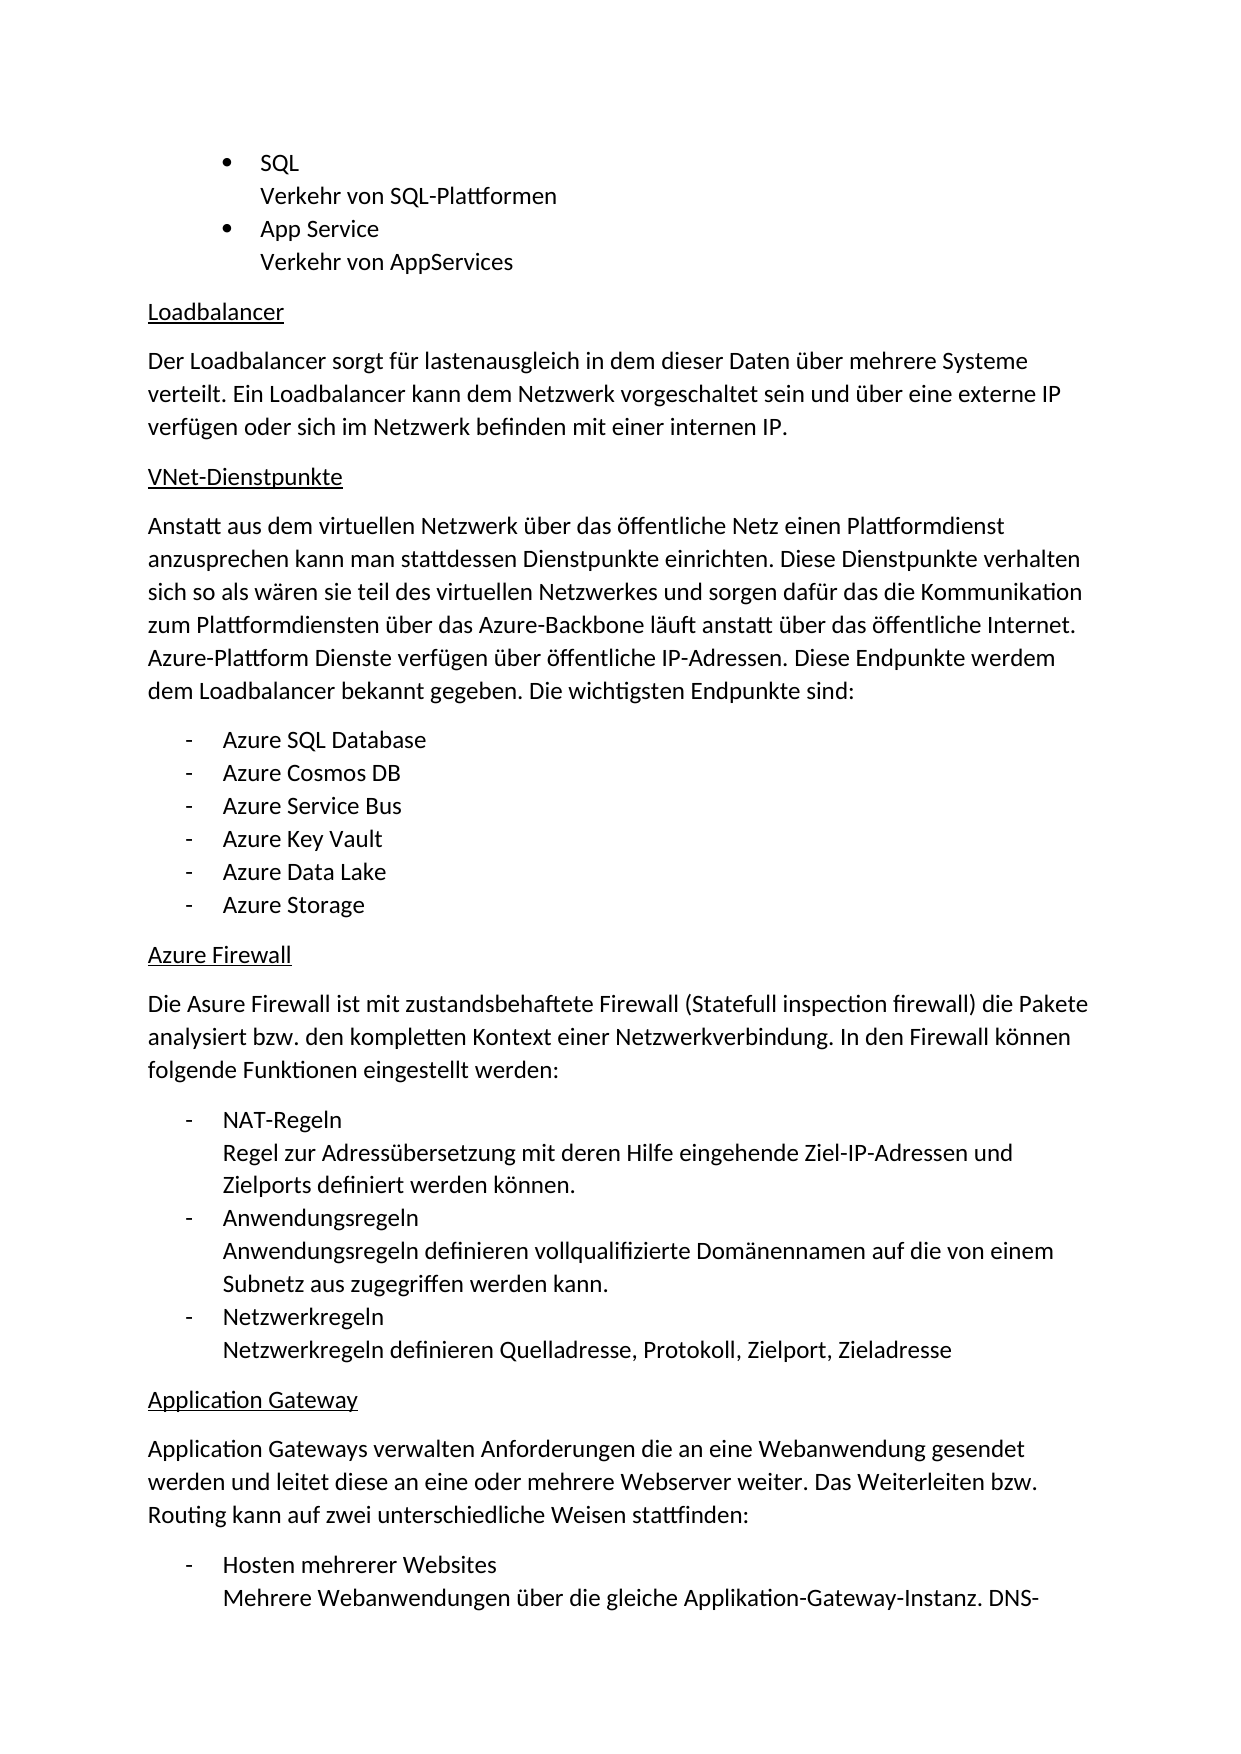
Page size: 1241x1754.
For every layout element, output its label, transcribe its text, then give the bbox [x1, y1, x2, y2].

text Application Gateway [148, 1384, 1093, 1414]
list NAT-Regeln Regel zur Adressübersetzung mit deren Hilfe eingehende Ziel-IP-Adressen und Zielports definiert werden können. [185, 1104, 1093, 1200]
list App Service Verkehr von AppServices [223, 213, 1093, 277]
text Application Gateways verwalten Anforderungen die an eine Webanwendung gesendet werden und leitet diese an eine oder mehrere Webserver weiter. Das Weiterleiten bzw. Routing kann auf zwei unterschiedliche Weisen stattfinden: [148, 1433, 1093, 1530]
text Anstatt aus dem virtuellen Netzwerk über das öffentliche Netz einen Plattformdienst anzusprechen kann man stattdessen Dienstpunkte einrichten. Diese Dienstpunkte verhalten sich so als wären sie teil des virtuellen Netzwerkes und sorgen dafür das die Kommunikation zum Plattformdiensten über das Azure-Backbone läuft anstatt über das öffentliche Internet. Azure-Plattform Dienste verfügen über öffentliche IP-Adressen. Diese Endpunkte werdem dem Loadbalancer bekannt gegeben. Die wichtigsten Endpunkte sind: [148, 511, 1093, 706]
list Azure Key Vault [185, 823, 1093, 854]
text Loadbalancer [148, 296, 1093, 326]
text Die Asure Firewall ist mit zustandsbehaftete Firewall (Statefull inspection firewall) die Pakete analysiert bzw. den kompletten Kontext einer Netzwerkverbindung. In den Firewall können folgende Funktionen eingestellt werden: [148, 988, 1093, 1085]
text Der Loadbalancer sorgt für lastenausgleich in dem dieser Daten über mehrere Systeme verteilt. Ein Loadbalancer kann dem Netzwerk vorgeschaltet sein und über eine externe IP verfügen oder sich im Netzwerk befinden mit einer internen IP. [148, 346, 1093, 442]
list SQL Verkehr von SQL-Plattformen [223, 148, 1093, 211]
text VNet-Dienstpunkte [148, 461, 1093, 491]
list Azure Data Lake [185, 856, 1093, 887]
list Azure Service Bus [185, 791, 1093, 821]
list Anwendungsregeln Anwendungsregeln definieren vollqualifizierte Domänennamen auf die von einem Subnetz aus zugegriffen werden kann. [185, 1203, 1093, 1299]
list Azure Storage [185, 889, 1093, 920]
text Azure Firewall [148, 939, 1093, 969]
list Netzwerkregeln Netzwerkregeln definieren Quelladresse, Protokoll, Zielport, Zieladresse [185, 1301, 1093, 1365]
list Azure Cosmos DB [185, 758, 1093, 788]
list Azure SQL Database [185, 725, 1093, 755]
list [185, 1549, 1093, 1612]
